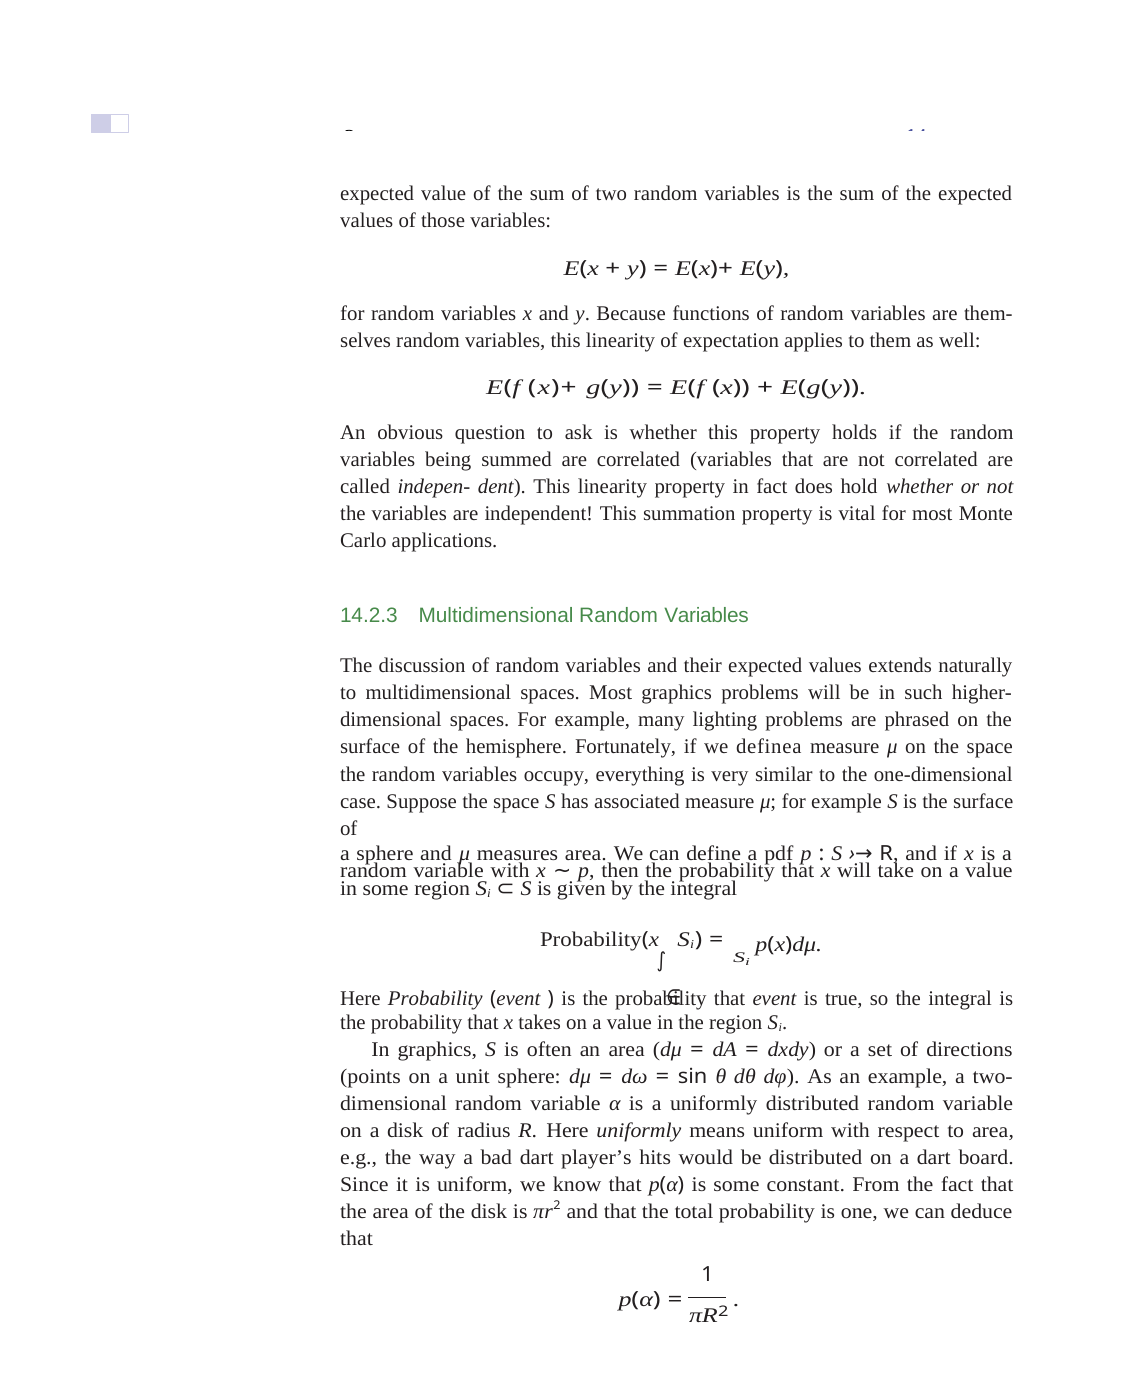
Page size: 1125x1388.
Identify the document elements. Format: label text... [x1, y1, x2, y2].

text Si [79, 952, 750, 968]
list Multidimensional Random Variables [340, 603, 1048, 627]
text Probability(x Si) = [79, 924, 723, 952]
text In graphics, S is often an area (dμ = dA = dxdy) or a set of directions (points on a unit sphere: dμ = dω = sin θ dθ dφ). As an example, a two-dimensional random variable α is a uniformly distributed random variable on a disk of radius R. Here uniformly means uniform with respect to area, e.g., the way a bad dart player’s hits would be distributed on a dart board. Since it is uniform, we know that p(α) is some constant. From the fact that the area of the disk is πr2 and that the total probability is one, we can deduce that [340, 1034, 1013, 1251]
text An obvious question to ask is whether this property holds if the random variables being summed are correlated (variables that are not correlated are called indepen- dent). This linearity property in fact does hold whether or not the variables are independent! This summation property is vital for most Monte Carlo applications. [340, 420, 1013, 552]
text E(x + y) = E(x)+ E(y), [304, 253, 1048, 282]
text p(α) = πR2 . [618, 1286, 1048, 1312]
text E(f (x)+ g(y)) = E(f (x)) + E(g(y)). [304, 372, 1048, 401]
text Here Probability (event ) is the probability that event is true, so the integral is the probability that x takes on a value in the region Si. [340, 983, 1013, 1034]
text p(x)dμ. [755, 929, 1048, 958]
text The discussion of random variables and their expected values extends naturally to multidimensional spaces. Most graphics problems will be in such higher- dimensional spaces. For example, many lighting problems are phrased on the surface of the hemisphere. Fortunately, if we definea measure μ on the space the random variables occupy, everything is very similar to the one-dimensional case. Suppose the space S has associated measure μ; for example S is the surface of [340, 653, 1013, 840]
text 1 [366, 1264, 1048, 1286]
text for random variables x and y. Because functions of random variables are them- selves random variables, this linearity of expectation applies to them as well: [340, 300, 1013, 352]
text expected value of the sum of two random variables is the sum of the expected values of those variables: [340, 181, 1013, 232]
text a sphere and μ measures area. We can define a pdf p : S ›→ R, and if x is a random variable with x ∼ p, then the probability that x will take on a value in some region Si ⊂ S is given by the integral [340, 846, 1013, 902]
